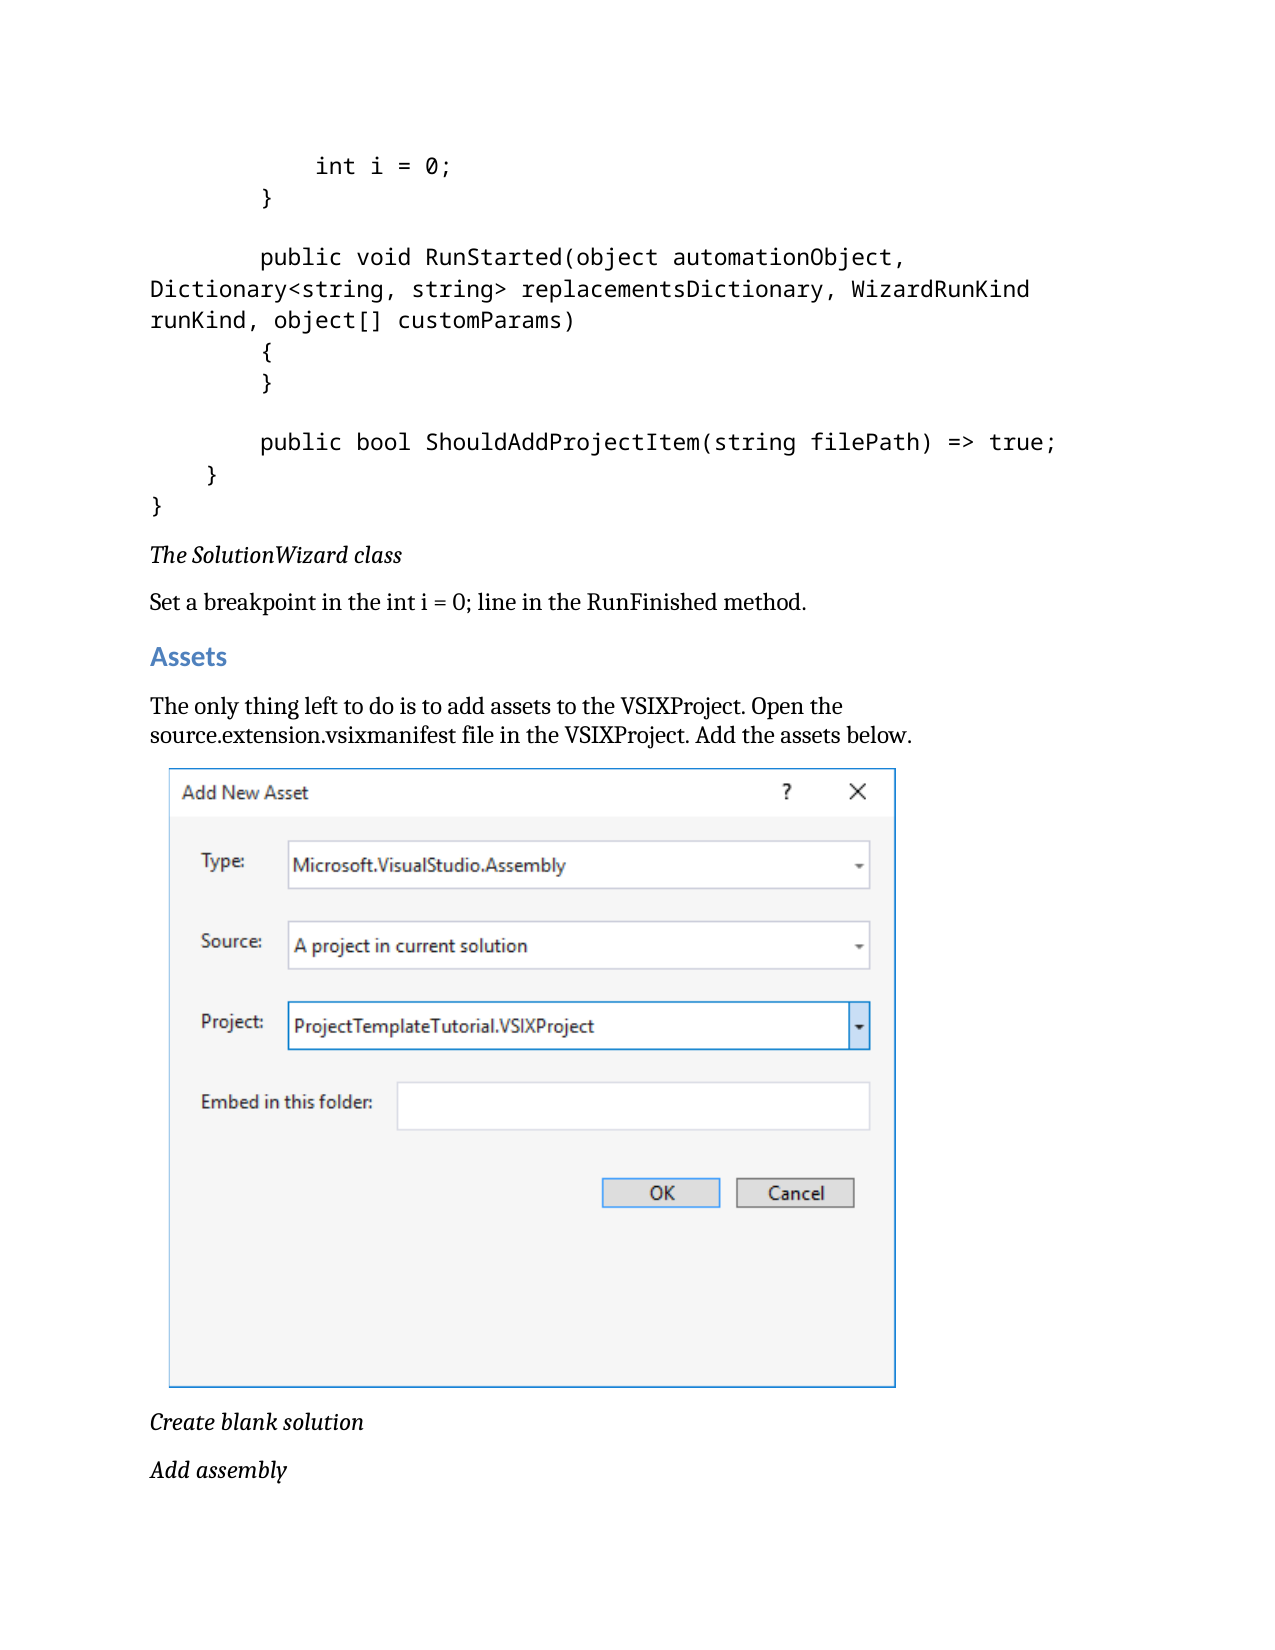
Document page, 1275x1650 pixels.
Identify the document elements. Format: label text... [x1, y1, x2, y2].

subtitle Assets [150, 638, 1125, 673]
text Set a breakpoint in the int i = 0; line in the RunFinished method. [150, 588, 1125, 617]
picture [168, 768, 896, 1388]
text Add assembly [150, 1456, 1125, 1484]
text The only thing left to do is to add assets to the VSIXProject. Open the source.extension.vsixmanifest file in the VSIXProject. Add the assets below. [150, 692, 1125, 750]
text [150, 150, 1125, 520]
text The SolutionWizard class [150, 541, 1125, 569]
text Create blank solution [150, 1408, 1125, 1437]
